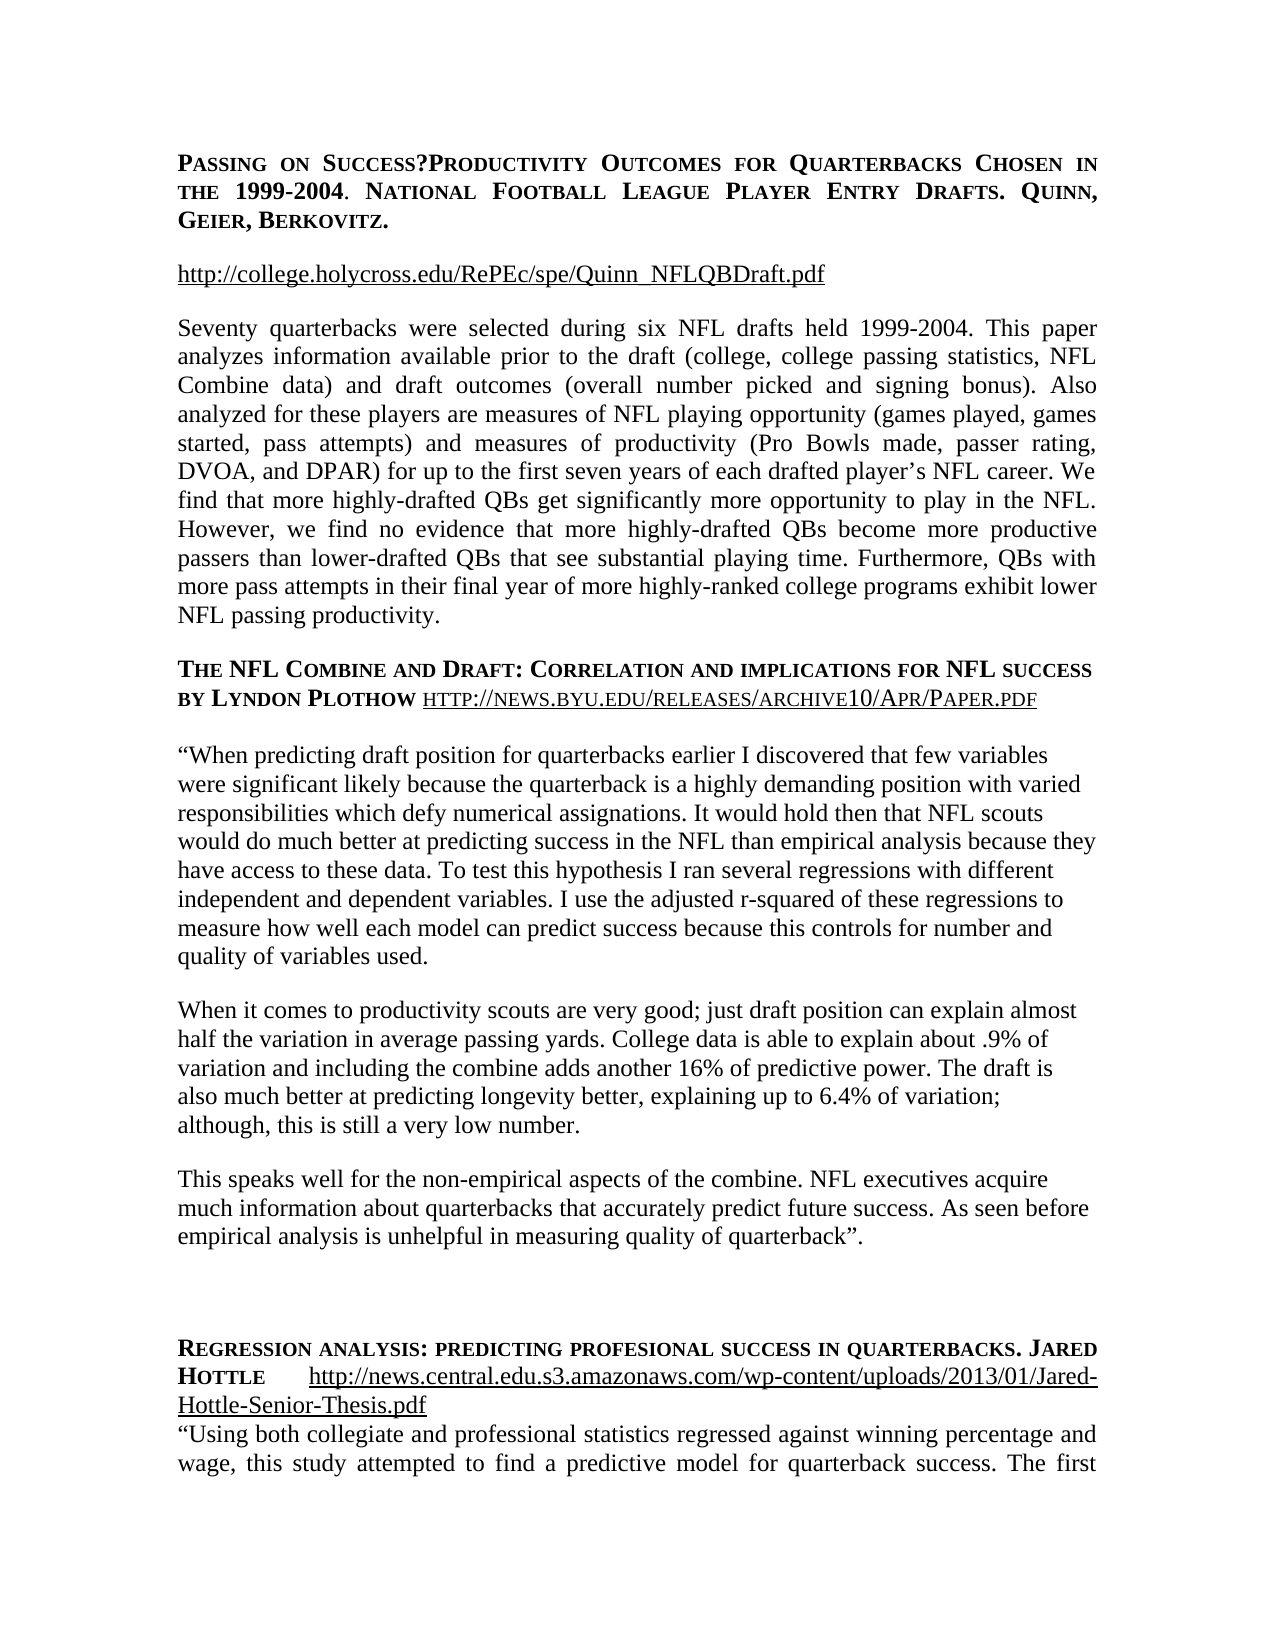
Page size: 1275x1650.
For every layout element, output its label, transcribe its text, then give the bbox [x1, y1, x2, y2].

text When it comes to productivity scouts are very good; just draft position can explain almost half the variation in average passing yards. College data is able to explain about .9% of variation and including the combine adds another 16% of predictive power. The draft is also much better at predicting longevity better, explaining up to 6.4% of variation; although, this is still a very low number. [177, 995, 1098, 1139]
text “When predicting draft position for quarterbacks earlier I discovered that few variables were significant likely because the quarterback is a highly demanding position with varied responsibilities which defy numerical assignations. It would hold then that NFL scouts would do much better at predicting success in the NFL than empirical analysis because they have access to these data. To test this hypothesis I ran several regressions with different independent and dependent variables. I use the adjusted r-squared of these regressions to measure how well each model can predict success because this controls for number and quality of variables used. [177, 740, 1098, 970]
text The NFL Combine and Draft: Correlation and implications for NFL success by Lyndon Plothow http://news.byu.edu/releases/archive10/Apr/Paper.pdf [177, 654, 1098, 711]
text Passing on Success? Productivity Outcomes for Quarterbacks Chosen in the 1999-2004. National Football League Player Entry Drafts. Quinn, Geier, Berkovitz. [177, 148, 1098, 234]
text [177, 1419, 1098, 1476]
text This speaks well for the non-empirical aspects of the combine. NFL executives acquire much information about quarterbacks that accurately predict future success. As seen before empirical analysis is unhelpful in measuring quality of quarterback”. [177, 1164, 1098, 1250]
text Regression analysis: predicting profesional success in quarterbacks. Jared Hottle http://news.central.edu.s3.amazonaws.com/wp-content/uploads/2013/01/Jared-Hottle-Senior-Thesis.pdf [177, 1333, 1098, 1419]
text http://college.holycross.edu/RePEc/spe/Quinn_NFLQBDraft.pdf [177, 259, 1098, 288]
text Seventy quarterbacks were selected during six NFL drafts held 1999-2004. This paper analyzes information available prior to the draft (college, college passing statistics, NFL Combine data) and draft outcomes (overall number picked and signing bonus). Also analyzed for these players are measures of NFL playing opportunity (games played, games started, pass attempts) and measures of productivity (Pro Bowls made, passer rating, DVOA, and DPAR) for up to the first seven years of each drafted player’s NFL career. We find that more highly-drafted QBs get significantly more opportunity to play in the NFL. However, we find no evidence that more highly-drafted QBs become more productive passers than lower-drafted QBs that see substantial playing time. Furthermore, QBs with more pass attempts in their final year of more highly-ranked college programs exhibit lower NFL passing productivity. [177, 313, 1098, 629]
